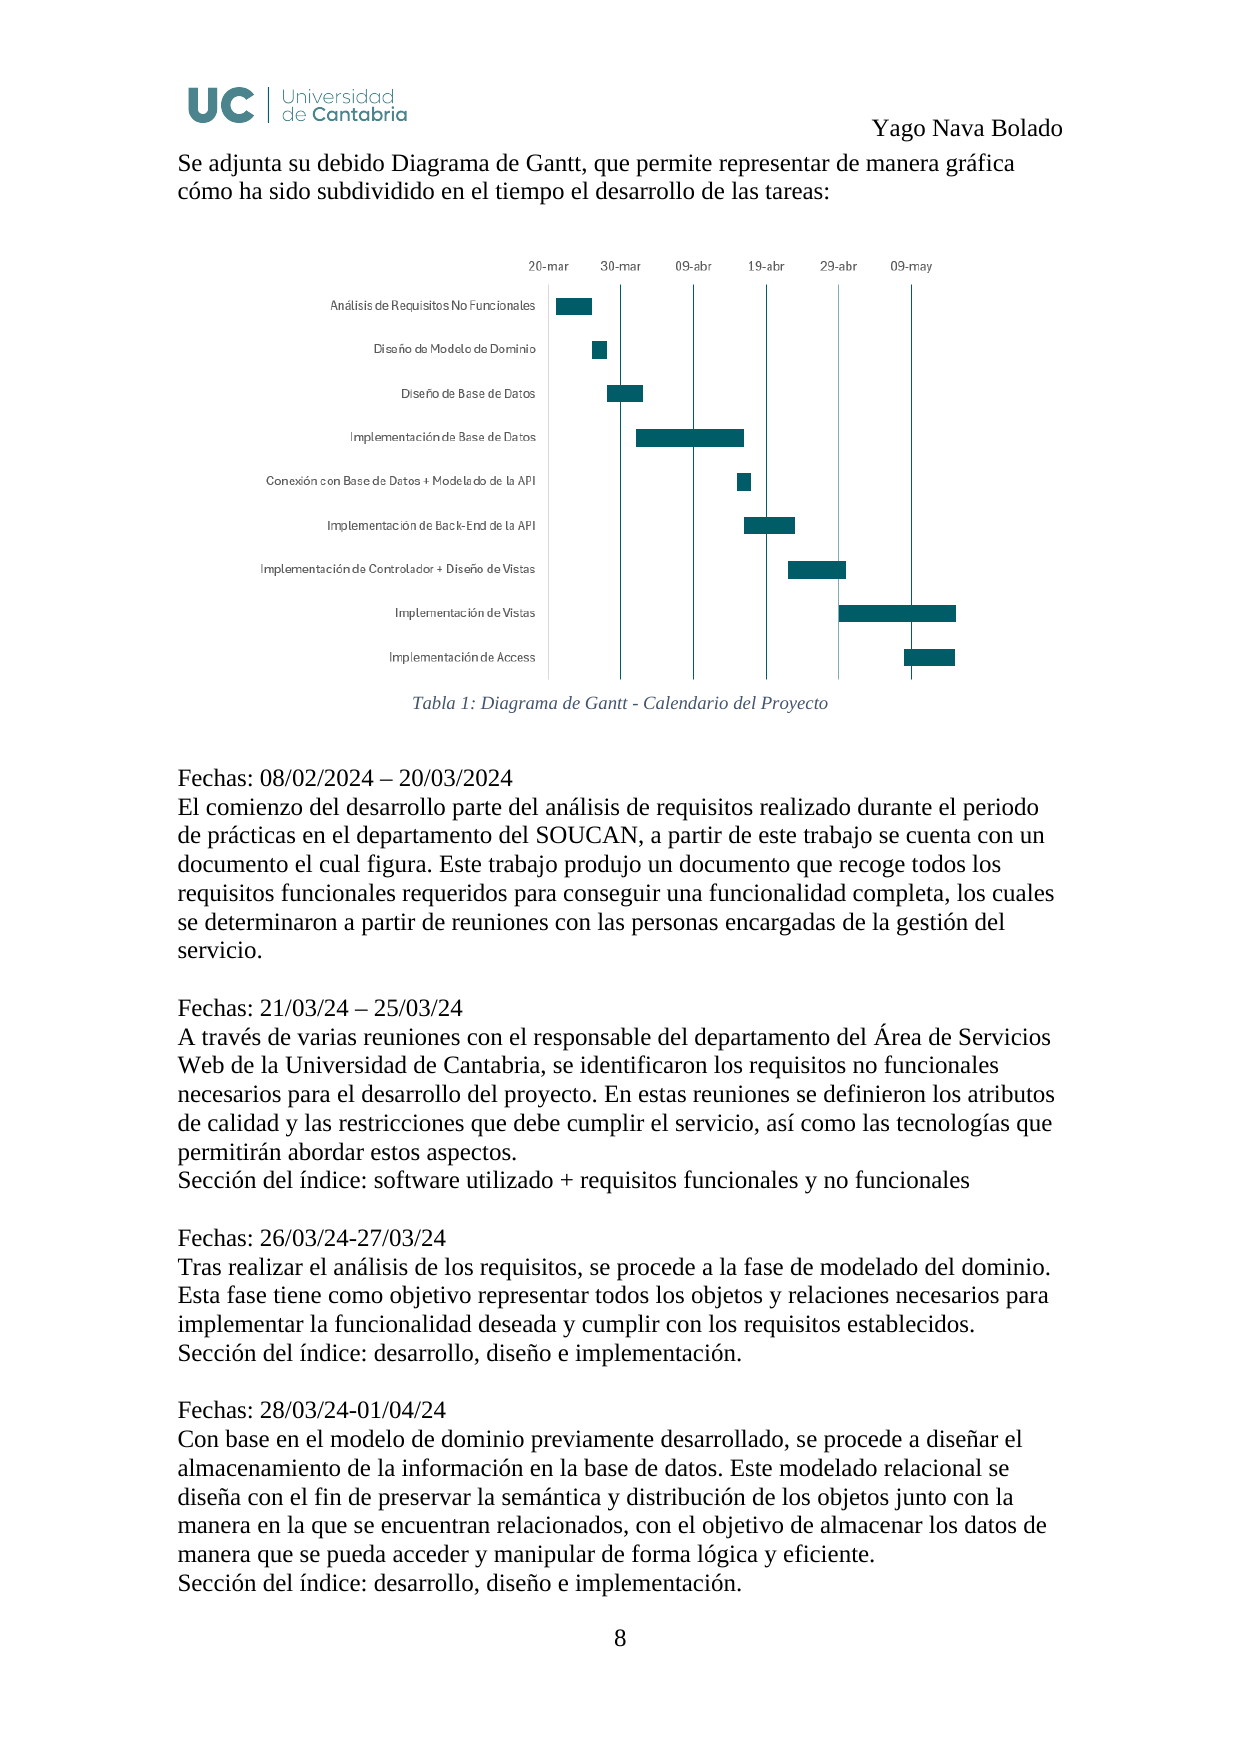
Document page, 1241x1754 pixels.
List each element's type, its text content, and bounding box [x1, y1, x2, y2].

text Tabla 1: Diagrama de Gantt - Calendario del Proyecto [177, 692, 1063, 713]
text Se adjunta su debido Diagrama de Gantt, que permite representar de manera gráfica cómo ha sido subdividido en el tiempo el desarrollo de las tareas: [177, 148, 1063, 205]
text Sección del índice: software utilizado + requisitos funcionales y no funcionales [177, 1165, 1063, 1194]
text El comienzo del desarrollo parte del análisis de requisitos realizado durante el periodo de prácticas en el departamento del SOUCAN, a partir de este trabajo se cuenta con un documento el cual figura. Este trabajo produjo un documento que recoge todos los requisitos funcionales requeridos para conseguir una funcionalidad completa, los cuales se determinaron a partir de reuniones con las personas encargadas de la gestión del servicio. [177, 792, 1063, 964]
text Sección del índice: desarrollo, diseño e implementación. [177, 1568, 1063, 1597]
text Sección del índice: desarrollo, diseño e implementación. [177, 1338, 1063, 1367]
text Fechas: 28/03/24-01/04/24 [177, 1395, 1063, 1424]
picture [177, 73, 418, 137]
text Fechas: 21/03/24 – 25/03/24 [177, 993, 1063, 1022]
text Fechas: 26/03/24-27/03/24 [177, 1223, 1063, 1252]
picture [252, 250, 988, 692]
text Fechas: 08/02/2024 – 20/03/2024 [177, 763, 1063, 792]
text A través de varias reuniones con el responsable del departamento del Área de Servicios Web de la Universidad de Cantabria, se identificaron los requisitos no funcionales necesarios para el desarrollo del proyecto. En estas reuniones se definieron los atributos de calidad y las restricciones que debe cumplir el servicio, así como las tecnologías que permitirán abordar estos aspectos. [177, 1022, 1063, 1165]
